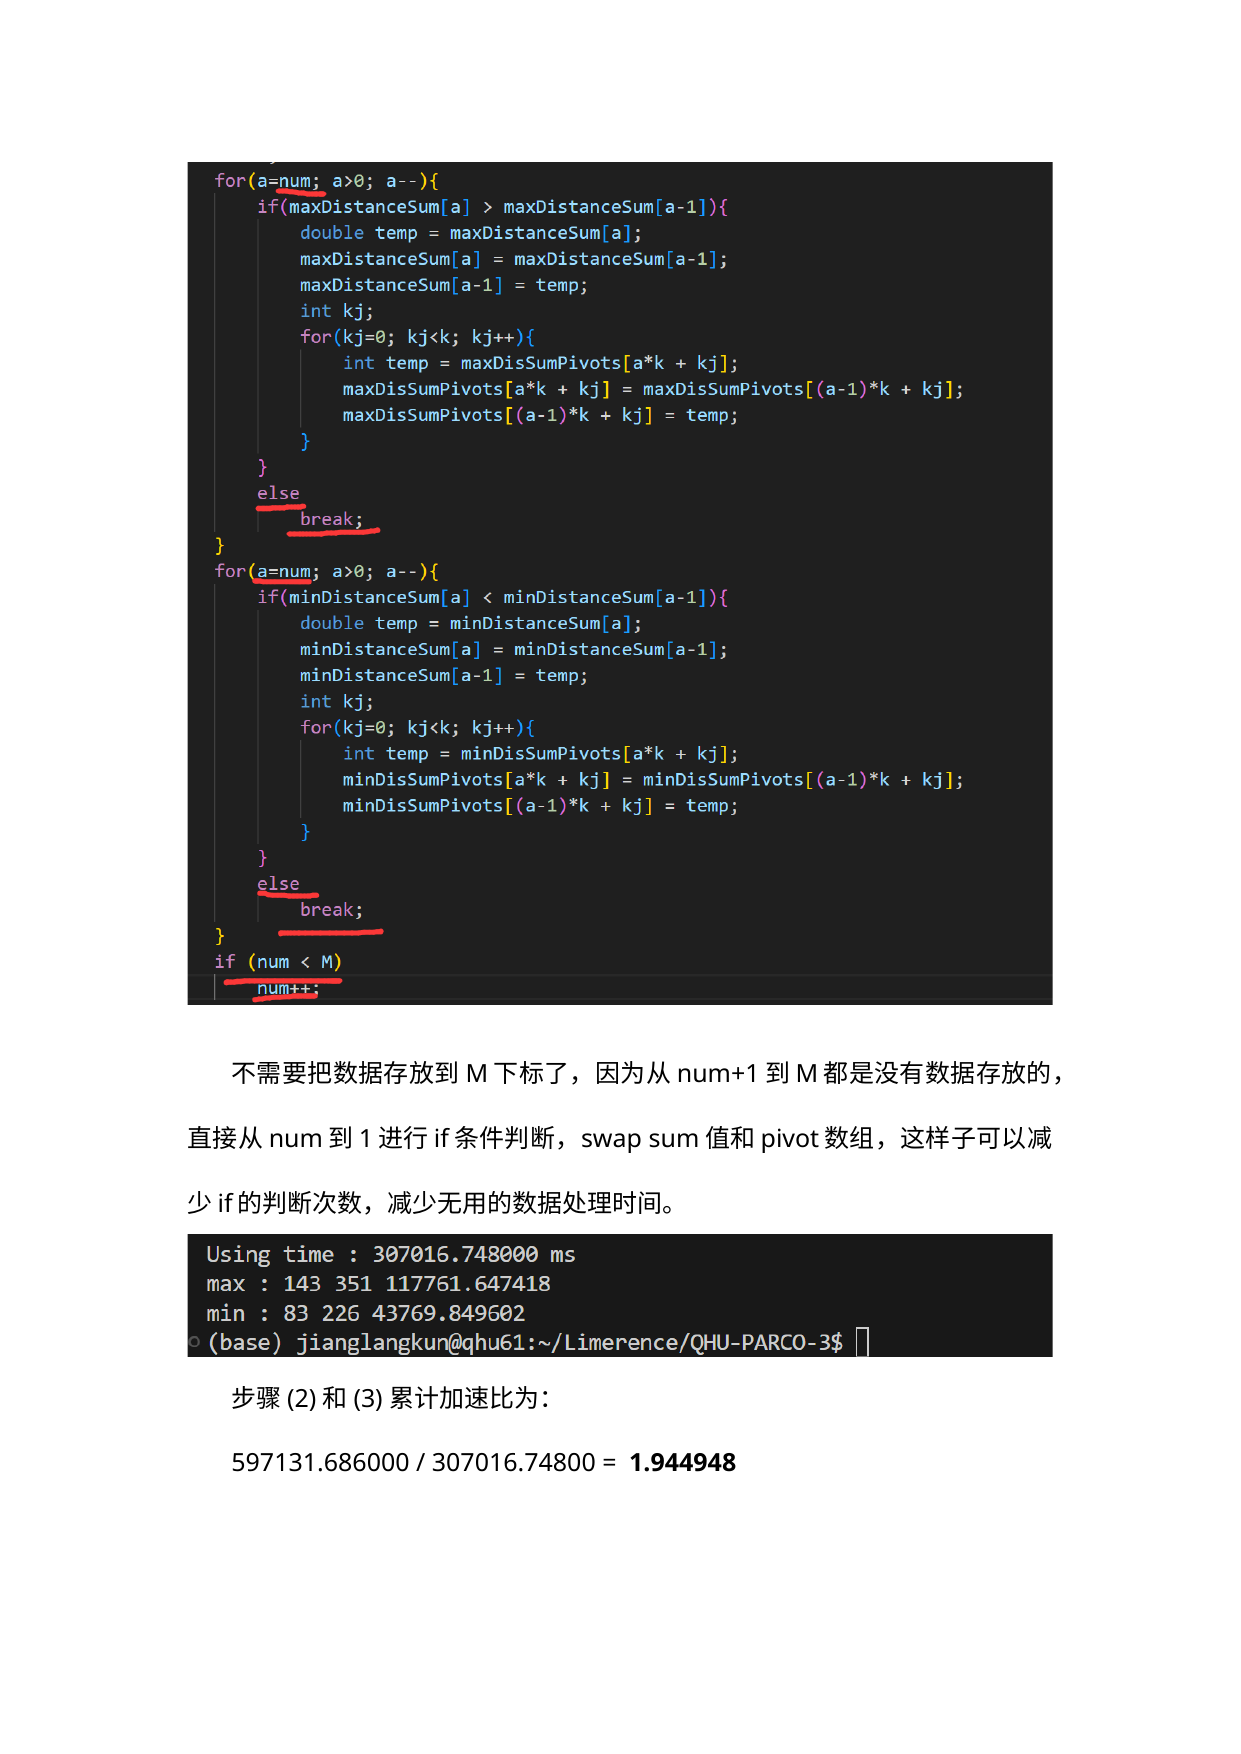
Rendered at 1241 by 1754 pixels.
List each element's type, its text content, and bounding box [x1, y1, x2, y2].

text 步骤 (2) 和 (3) 累计加速比为： [187, 1364, 1053, 1429]
picture [187, 1234, 1053, 1357]
picture [187, 162, 1053, 1005]
text 597131.686000 / 307016.74800 = 1.944948 [187, 1429, 1053, 1494]
text 不需要把数据存放到M下标了，因为从num+1到M都是没有数据存放的，直接从num到1进行if条件判断，swap sum值和pivot数组，这样子可以减少if的判断次数，减少无用的数据处理时间。 [187, 1039, 1053, 1234]
